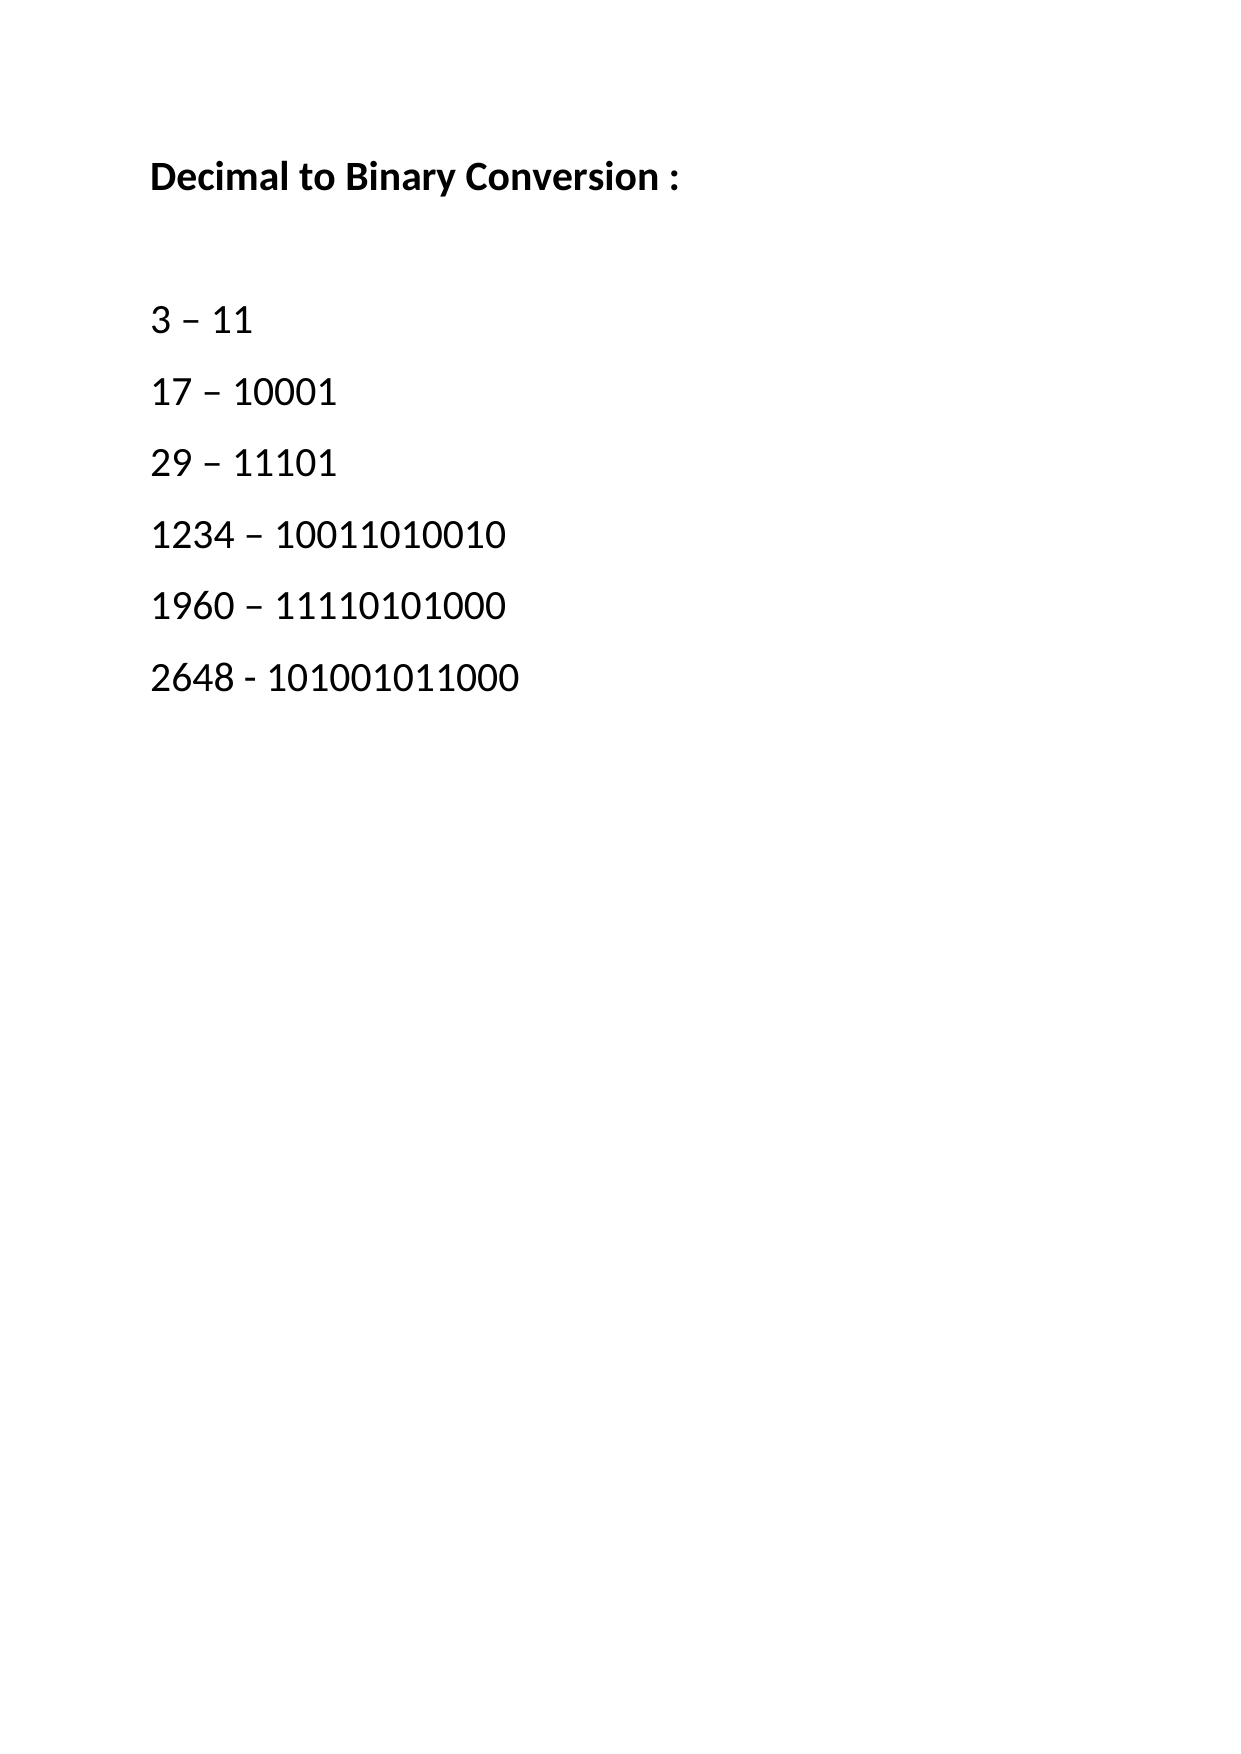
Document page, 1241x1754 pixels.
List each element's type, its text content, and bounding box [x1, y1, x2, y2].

text Decimal to Binary Conversion : [150, 150, 1090, 201]
text 2648 - 101001011000 [150, 651, 1090, 702]
text 17 – 10001 [150, 365, 1090, 416]
text 1960 – 11110101000 [150, 579, 1090, 630]
text 1234 – 10011010010 [150, 508, 1090, 559]
text 3 – 11 [150, 293, 1090, 344]
text 29 – 11101 [150, 436, 1090, 487]
